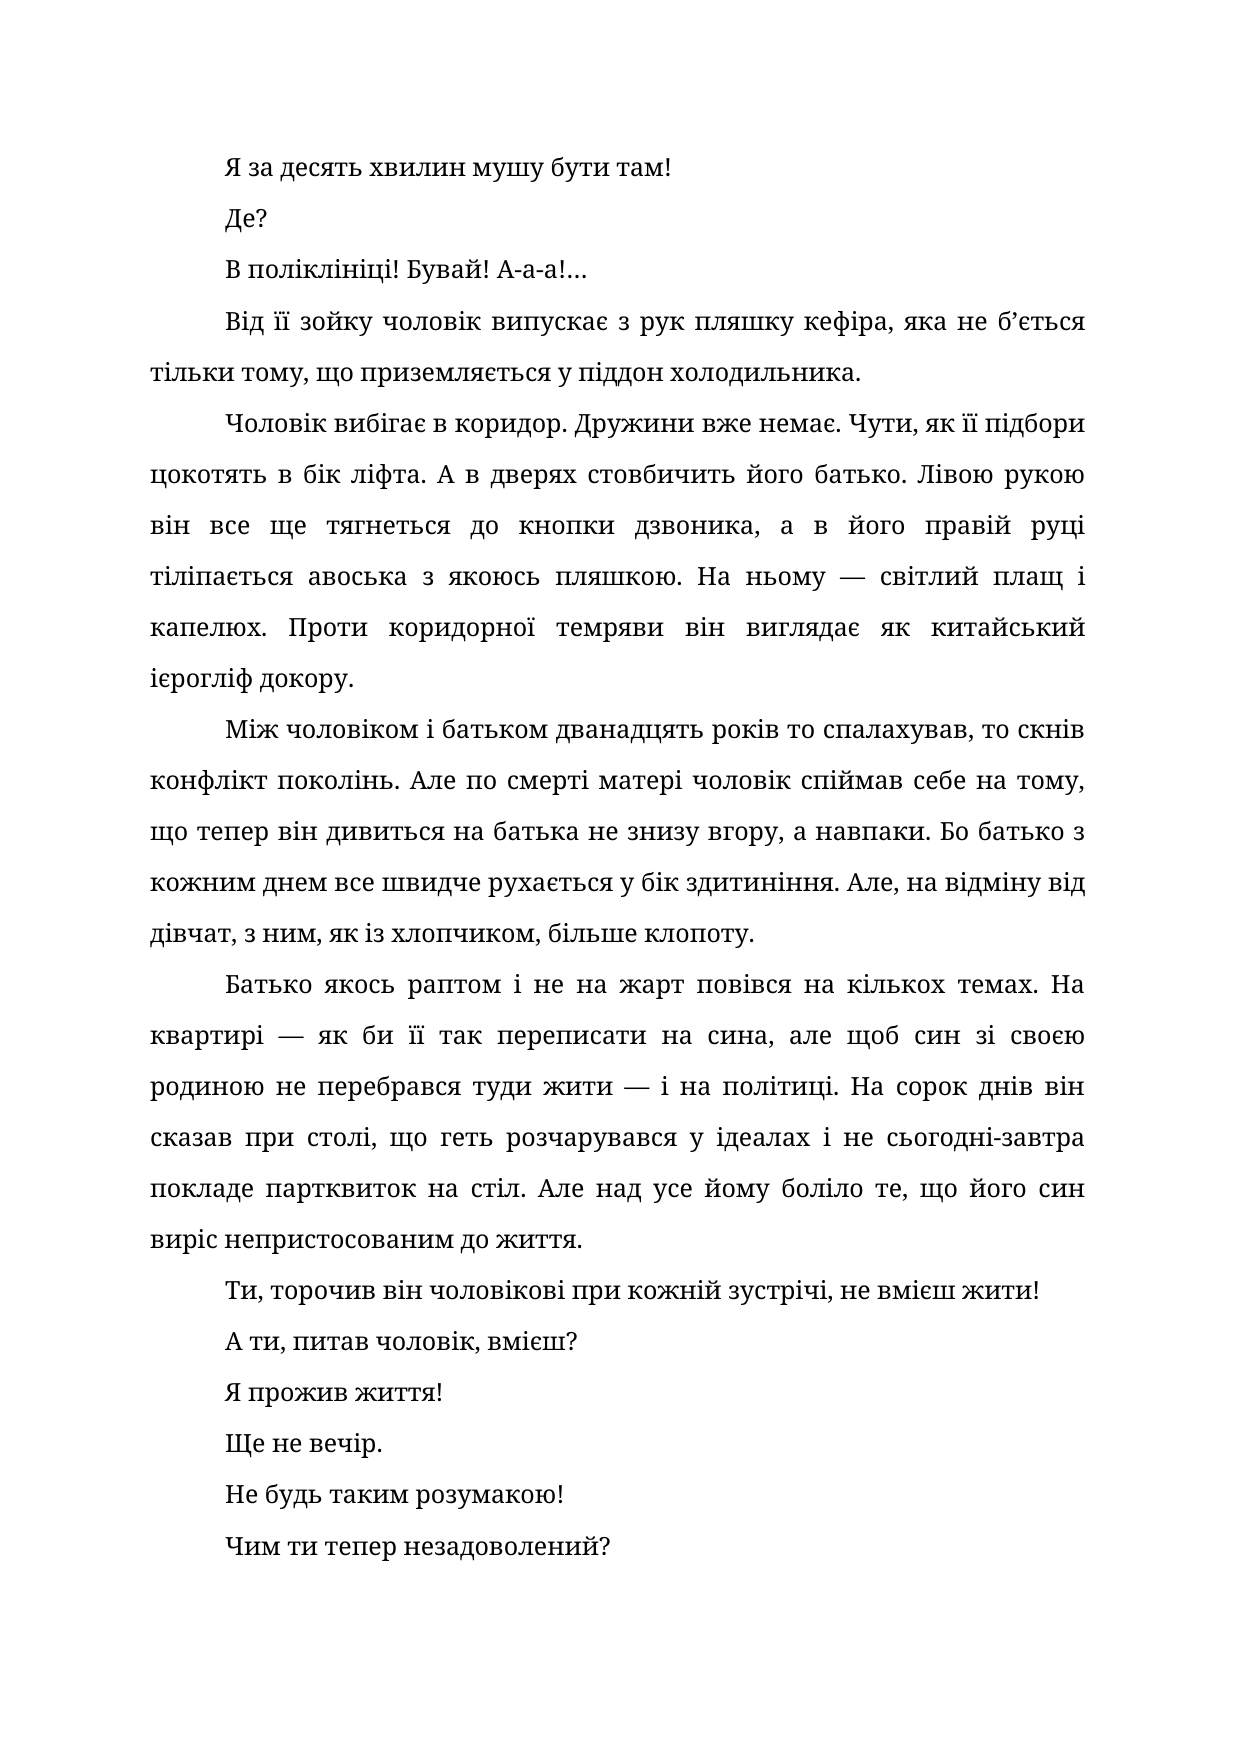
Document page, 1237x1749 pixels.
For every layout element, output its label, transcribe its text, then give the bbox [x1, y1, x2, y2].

text Чоловік вибігає в коридор. Дружини вже немає. Чути, як її підбори цокотять в бік ліфта. А в дверях стовбичить його батько. Лівою рукою він все ще тягнеться до кнопки дзвоника, а в його правій руці тіліпається авоська з якоюсь пляшкою. На ньому — світлий плащ і капелюх. Проти коридорної темряви він виглядає як китайський ієрогліф докору. [150, 405, 1086, 694]
text А ти, питав чоловік, вмієш? [150, 1324, 1086, 1358]
text Не будь таким розумакою! [150, 1477, 1086, 1511]
text Чим ти тепер незадоволений? [150, 1528, 1086, 1562]
text Я прожив життя! [150, 1375, 1086, 1409]
text Між чоловіком і батьком дванадцять років то спалахував, то скнів конфлікт поколінь. Але по смерті матері чоловік спіймав себе на тому, що тепер він дивиться на батька не знизу вгору, а навпаки. Бо батько з кожним днем все швидче рухається у бік здитиніння. Але, на відміну від дівчат, з ним, як із хлопчиком, більше клопоту. [150, 711, 1086, 950]
text В поліклініці! Бувай! А-а-а!… [150, 252, 1086, 286]
text Ще не вечір. [150, 1426, 1086, 1460]
text Батько якось раптом і не на жарт повівся на кількох темах. На квартирі — як би її так переписати на сина, але щоб син зі своєю родиною не перебрався туди жити — і на політиці. На сорок днів він сказав при столі, що геть розчарувався у ідеалах і не сьогодні-завтра покладе партквиток на стіл. Але над усе йому боліло те, що його син виріс непристосованим до життя. [150, 967, 1086, 1256]
text Ти, торочив він чоловікові при кожній зустрічі, не вмієш жити! [150, 1273, 1086, 1307]
text Від її зойку чоловік випускає з рук пляшку кефіра, яка не б’ється тільки тому, що приземляється у піддон холодильника. [150, 303, 1086, 388]
text Де? [150, 201, 1086, 235]
text Я за десять хвилин мушу бути там! [150, 150, 1086, 184]
